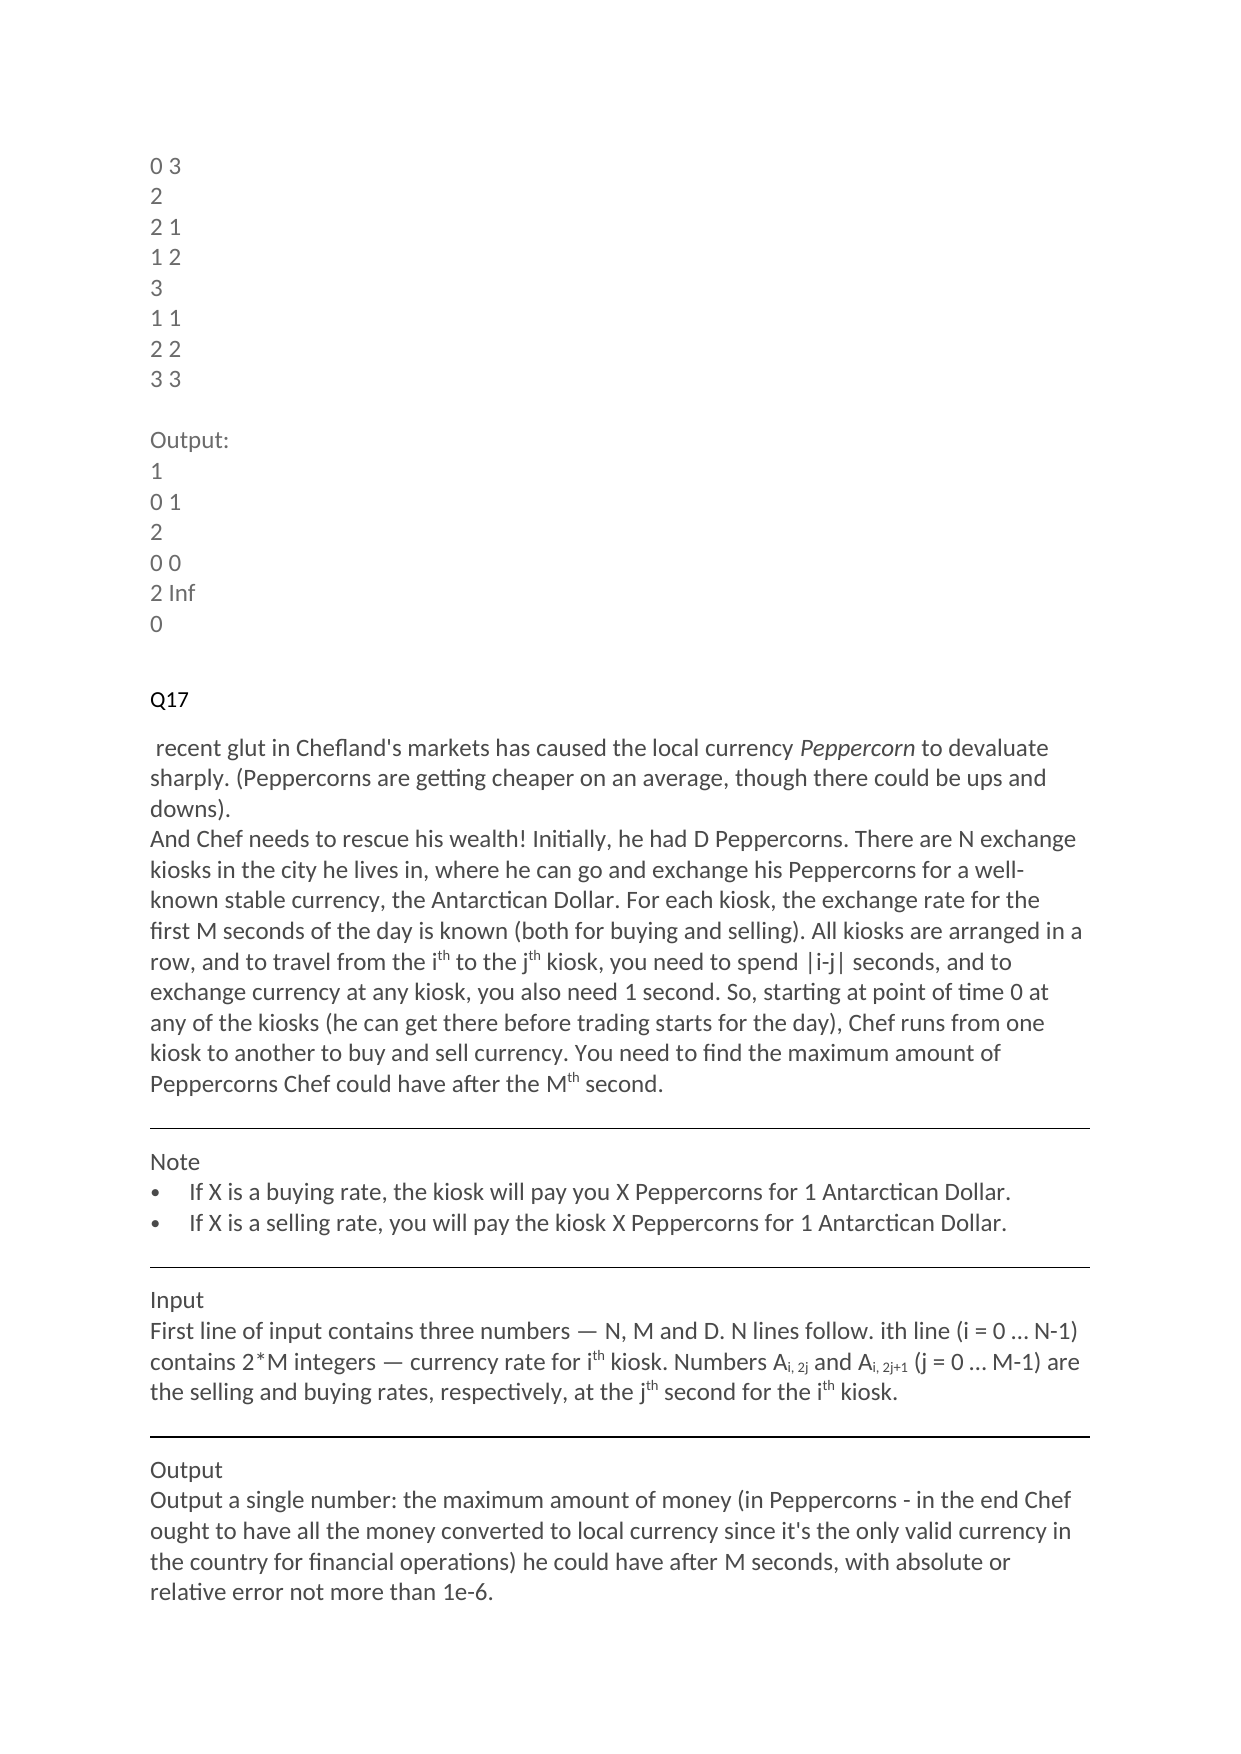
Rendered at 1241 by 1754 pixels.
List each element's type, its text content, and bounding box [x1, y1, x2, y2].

text 3 3 [150, 364, 1090, 394]
text 2 2 [150, 333, 1090, 364]
text 0 [150, 608, 1090, 638]
text And Chef needs to rescue his wealth! Initially, he had D Peppercorns. There are N exchange kiosks in the city he lives in, where he can go and exchange his Peppercorns for a well-known stable currency, the Antarctican Dollar. For each kiosk, the exchange rate for the first M seconds of the day is known (both for buying and selling). All kiosks are arranged in a row, and to travel from the ith to the jth kiosk, you need to spend |i-j| seconds, and to exchange currency at any kiosk, you also need 1 second. So, starting at point of time 0 at any of the kiosks (he can get there before trading starts for the day), Chef runs from one kiosk to another to buy and sell currency. You need to find the maximum amount of Peppercorns Chef could have after the Mth second. [150, 824, 1090, 1098]
text Output [150, 1438, 1090, 1485]
text Output a single number: the maximum amount of money (in Peppercorns - in the end Chef ought to have all the money converted to local currency since it's the only valid currency in the country for financial operations) he could have after M seconds, with absolute or relative error not more than 1e-6. [150, 1485, 1090, 1607]
text recent glut in Chefland's markets has caused the local currency Peppercorn to devaluate sharply. (Peppercorns are getting cheaper on an average, though there could be ups and downs). [150, 732, 1090, 824]
text 2 [150, 516, 1090, 547]
text 0 0 [150, 547, 1090, 577]
text 1 1 [150, 303, 1090, 333]
text 2 Inf [150, 577, 1090, 608]
text 1 [150, 455, 1090, 486]
text Q17 [150, 685, 1090, 713]
list If X is a selling rate, you will pay the kiosk X Peppercorns for 1 Antarctican Dollar. [152, 1207, 1090, 1237]
text 3 [150, 272, 1090, 303]
text 0 3 [150, 150, 1090, 181]
text 2 [150, 181, 1090, 211]
text 1 2 [150, 242, 1090, 272]
text Note [150, 1129, 1090, 1176]
list If X is a buying rate, the kiosk will pay you X Peppercorns for 1 Antarctican Dollar. [152, 1176, 1090, 1207]
text Output: [150, 425, 1090, 455]
text First line of input contains three numbers — N, M and D. N lines follow. ith line (i = 0 … N-1) contains 2*M integers — currency rate for ith kiosk. Numbers Ai, 2j and Ai, 2j+1 (j = 0 … M-1) are the selling and buying rates, respectively, at the jth second for the ith kiosk. [150, 1315, 1090, 1407]
text Input [150, 1268, 1090, 1315]
text 0 1 [150, 486, 1090, 516]
text 2 1 [150, 211, 1090, 242]
